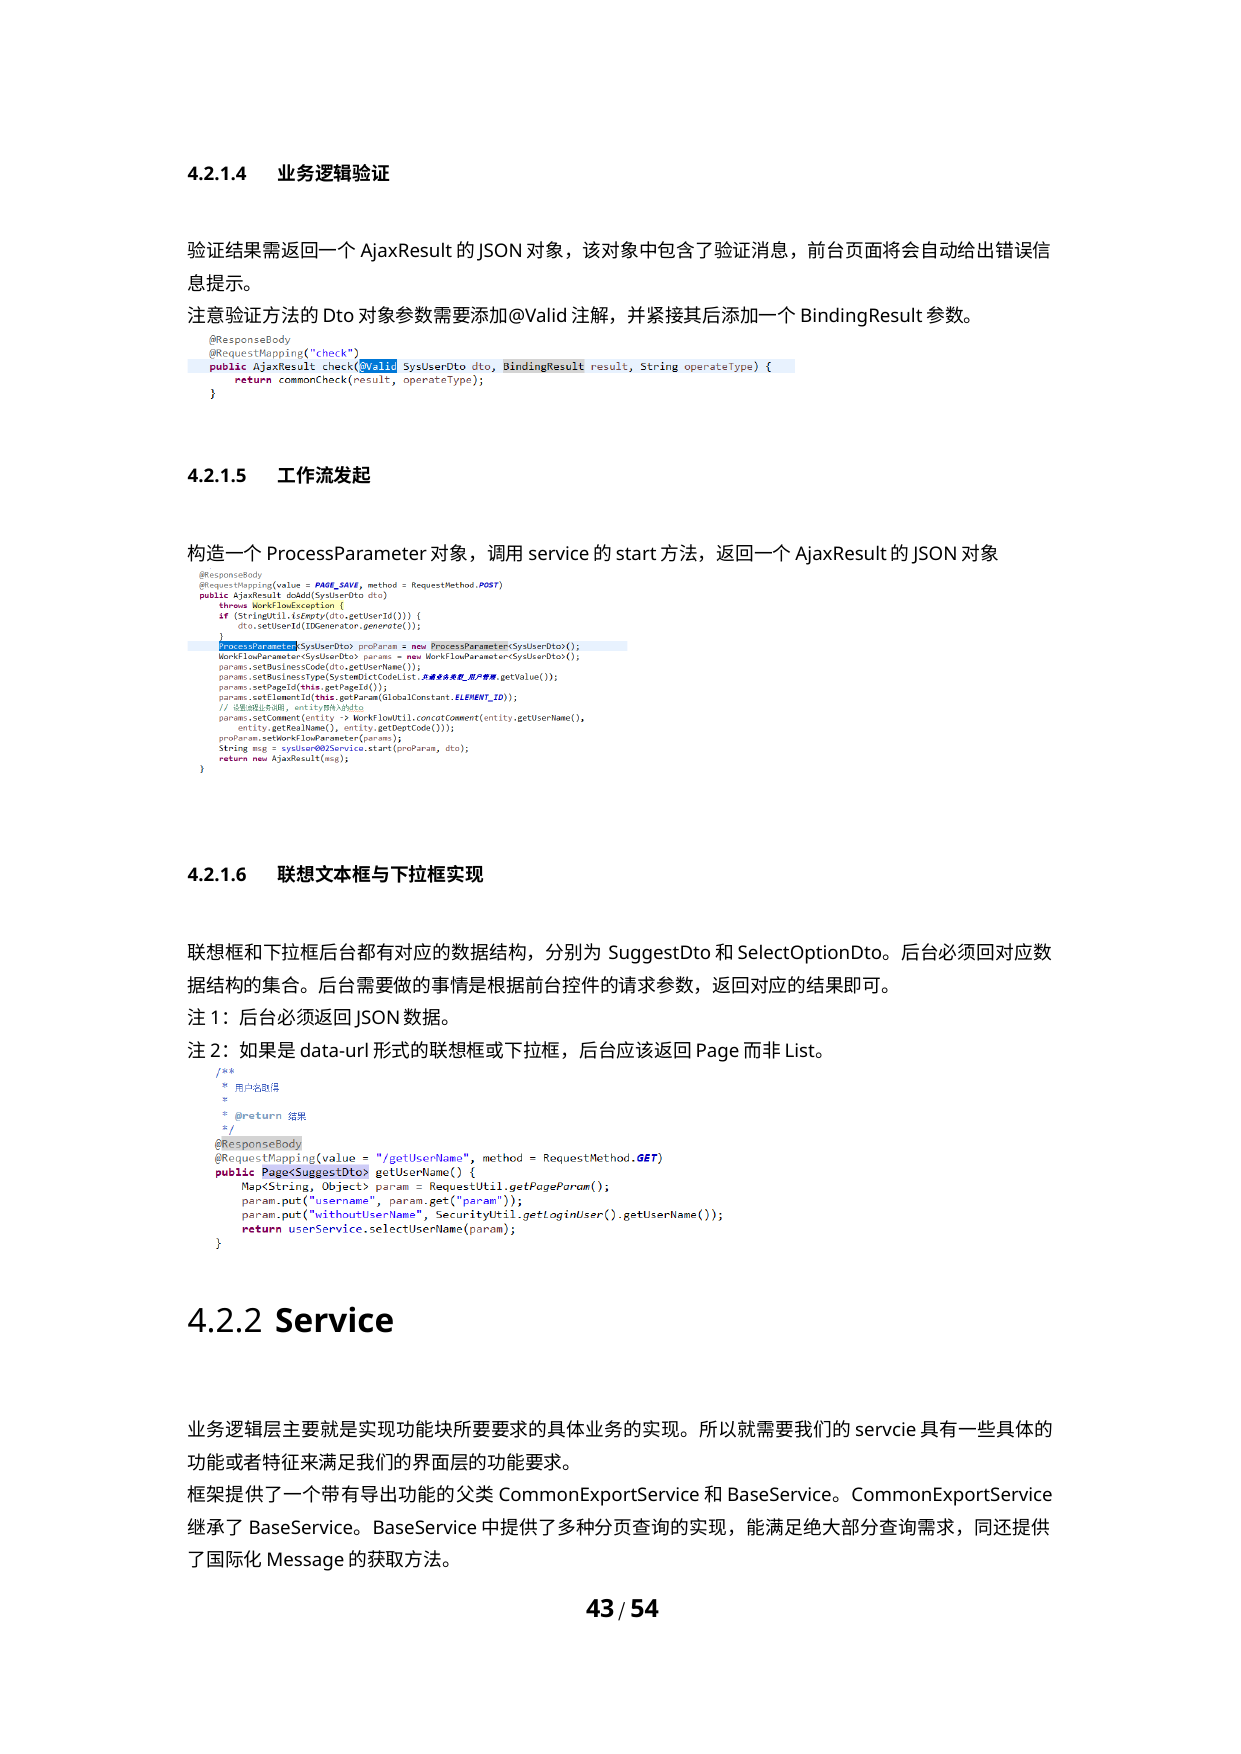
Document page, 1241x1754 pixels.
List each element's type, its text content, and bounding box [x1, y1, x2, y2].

text 注1：后台必须返回JSON数据。 [187, 1000, 1053, 1033]
subtitle Service [187, 1287, 1053, 1352]
text 注意验证方法的Dto对象参数需要添加@Valid注解，并紧接其后添加一个BindingResult参数。 [187, 298, 1053, 331]
subtitle 联想文本框与下拉框实现 [187, 857, 1053, 890]
picture [187, 331, 795, 409]
subtitle 工作流发起 [187, 458, 1053, 490]
text 验证结果需返回一个AjaxResult的JSON对象，该对象中包含了验证消息，前台页面将会自动给出错误信息提示。 [187, 233, 1053, 298]
text 注2：如果是data-url形式的联想框或下拉框，后台应该返回Page而非List。 [187, 1033, 1053, 1065]
picture [187, 1065, 748, 1256]
text 构造一个ProcessParameter对象，调用service的start方法，返回一个AjaxResult的JSON对象 [187, 536, 1053, 568]
picture [187, 568, 628, 778]
text 联想框和下拉框后台都有对应的数据结构，分别为SuggestDto和SelectOptionDto。后台必须回对应数据结构的集合。后台需要做的事情是根据前台控件的请求参数，返回对应的结果即可。 [187, 935, 1053, 1000]
text 业务逻辑层主要就是实现功能块所要要求的具体业务的实现。所以就需要我们的servcie具有一些具体的功能或者特征来满足我们的界面层的功能要求。 [187, 1412, 1053, 1477]
text 框架提供了一个带有导出功能的父类CommonExportService和BaseService。CommonExportService继承了BaseService。BaseService中提供了多种分页查询的实现，能满足绝大部分查询需求，同还提供了国际化Message的获取方法。 [187, 1477, 1053, 1575]
subtitle 业务逻辑验证 [187, 156, 1053, 188]
